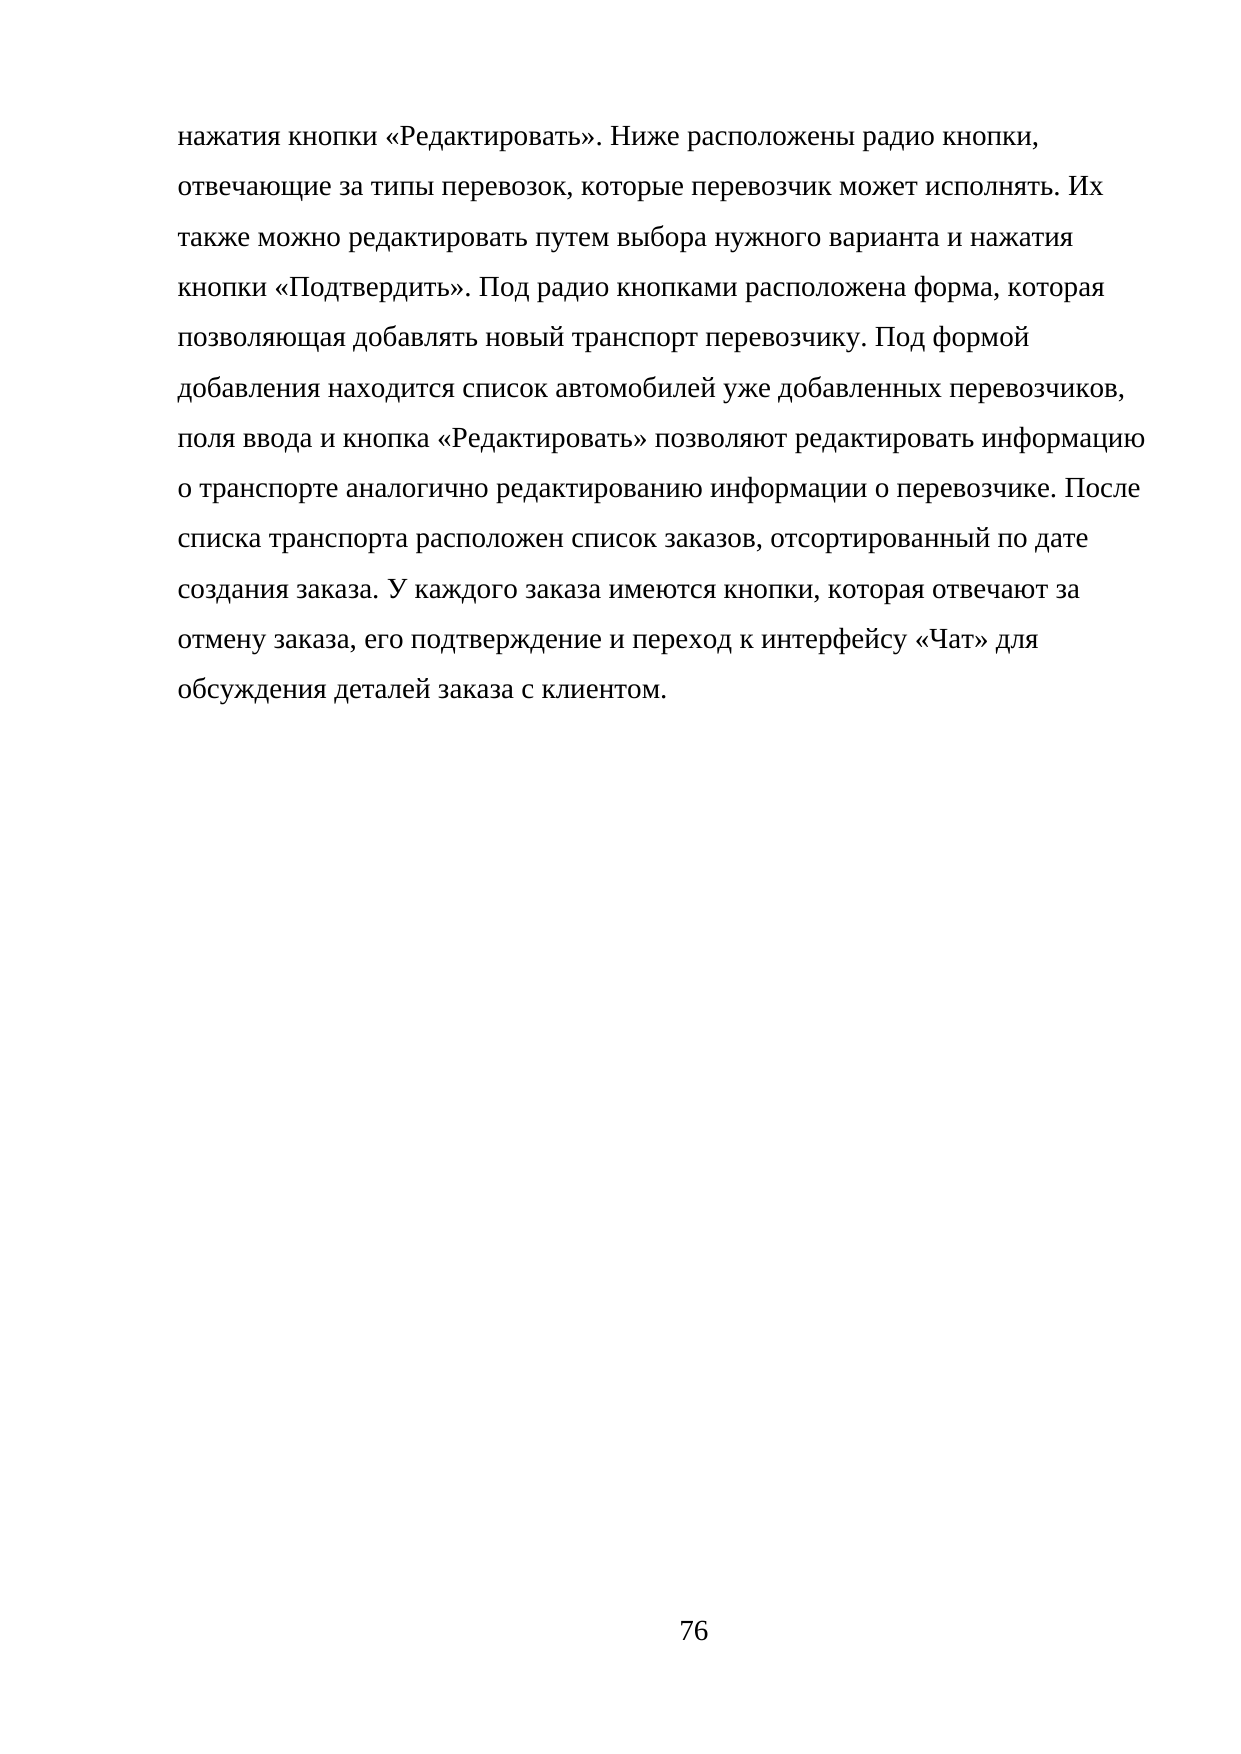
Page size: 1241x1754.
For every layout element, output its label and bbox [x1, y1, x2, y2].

text [177, 118, 1152, 705]
